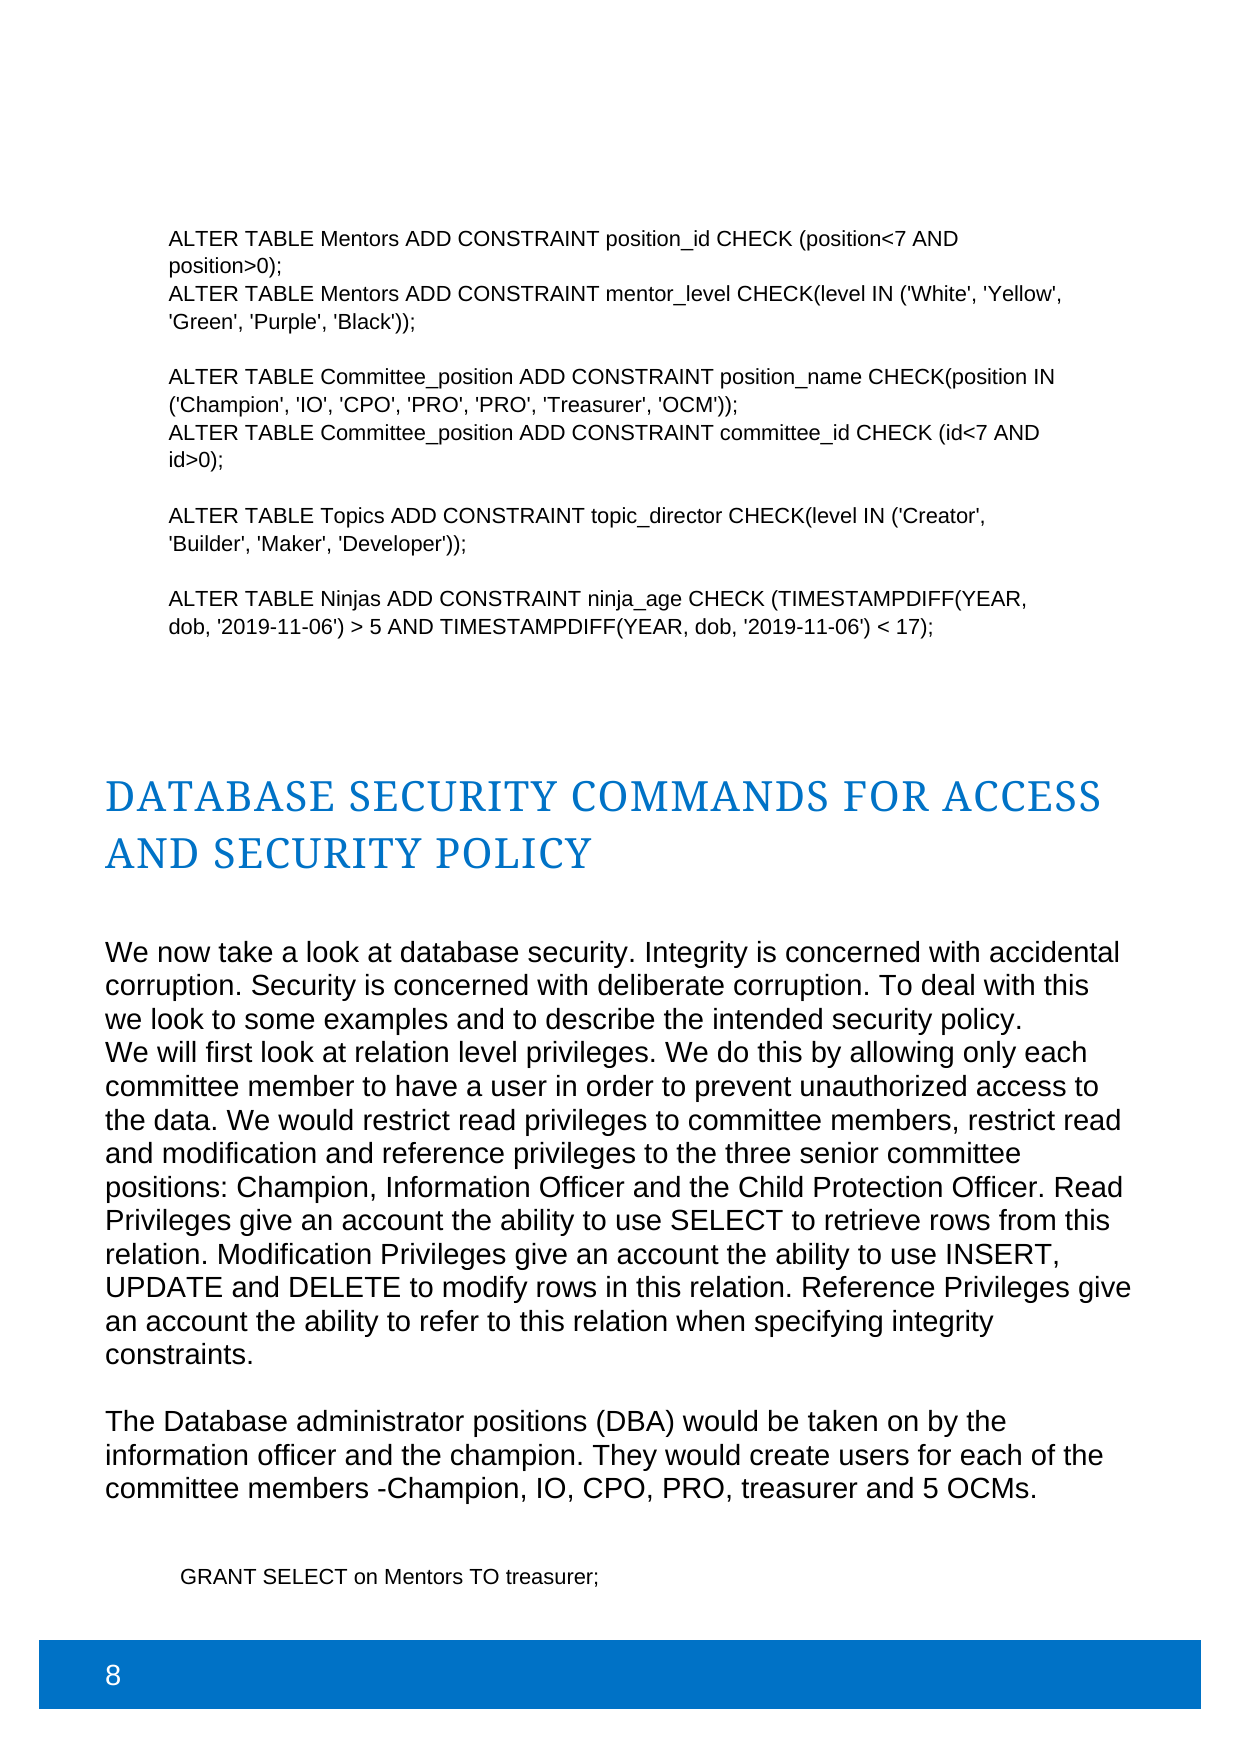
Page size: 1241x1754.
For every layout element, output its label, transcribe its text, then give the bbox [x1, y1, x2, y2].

text GRANT SELECT on Mentors TO treasurer; [168, 1564, 1072, 1589]
text ALTER TABLE Mentors ADD CONSTRAINT position_id CHECK (position<7 AND position>0); [168, 226, 1072, 279]
text We will first look at relation level privileges. We do this by allowing only each committee member to have a user in order to prevent unauthorized access to the data. We would restrict read privileges to committee members, restrict read and modification and reference privileges to the three senior committee positions: Champion, Information Officer and the Child Protection Officer. Read Privileges give an account the ability to use SELECT to retrieve rows from this relation. Modification Privileges give an account the ability to use INSERT, UPDATE and DELETE to modify rows in this relation. Reference Privileges give an account the ability to refer to this relation when specifying integrity constraints. [105, 1036, 1135, 1371]
text ALTER TABLE Committee_position ADD CONSTRAINT position_name CHECK(position IN ('Champion', 'IO', 'CPO', 'PRO', 'PRO', 'Treasurer', 'OCM')); [168, 364, 1072, 417]
text ALTER TABLE Ninjas ADD CONSTRAINT ninja_age CHECK (TIMESTAMPDIFF(YEAR, dob, '2019-11-06') > 5 AND TIMESTAMPDIFF(YEAR, dob, '2019-11-06') < 17); [168, 586, 1072, 639]
subtitle Database Security Commands for Access and Security Policy [105, 767, 1135, 881]
text ALTER TABLE Topics ADD CONSTRAINT topic_director CHECK(level IN ('Creator', 'Builder', 'Maker', 'Developer')); [168, 503, 1072, 556]
text The Database administrator positions (DBA) would be taken on by the information officer and the champion. They would create users for each of the committee members -Champion, IO, CPO, PRO, treasurer and 5 OCMs. [105, 1404, 1135, 1505]
text We now take a look at database security. Integrity is concerned with accidental corruption. Security is concerned with deliberate corruption. To deal with this we look to some examples and to describe the intended security policy. [105, 935, 1135, 1036]
text ALTER TABLE Mentors ADD CONSTRAINT mentor_level CHECK(level IN ('White', 'Yellow', 'Green', 'Purple', 'Black')); [168, 281, 1072, 334]
text ALTER TABLE Committee_position ADD CONSTRAINT committee_id CHECK (id<7 AND id>0); [168, 420, 1072, 473]
